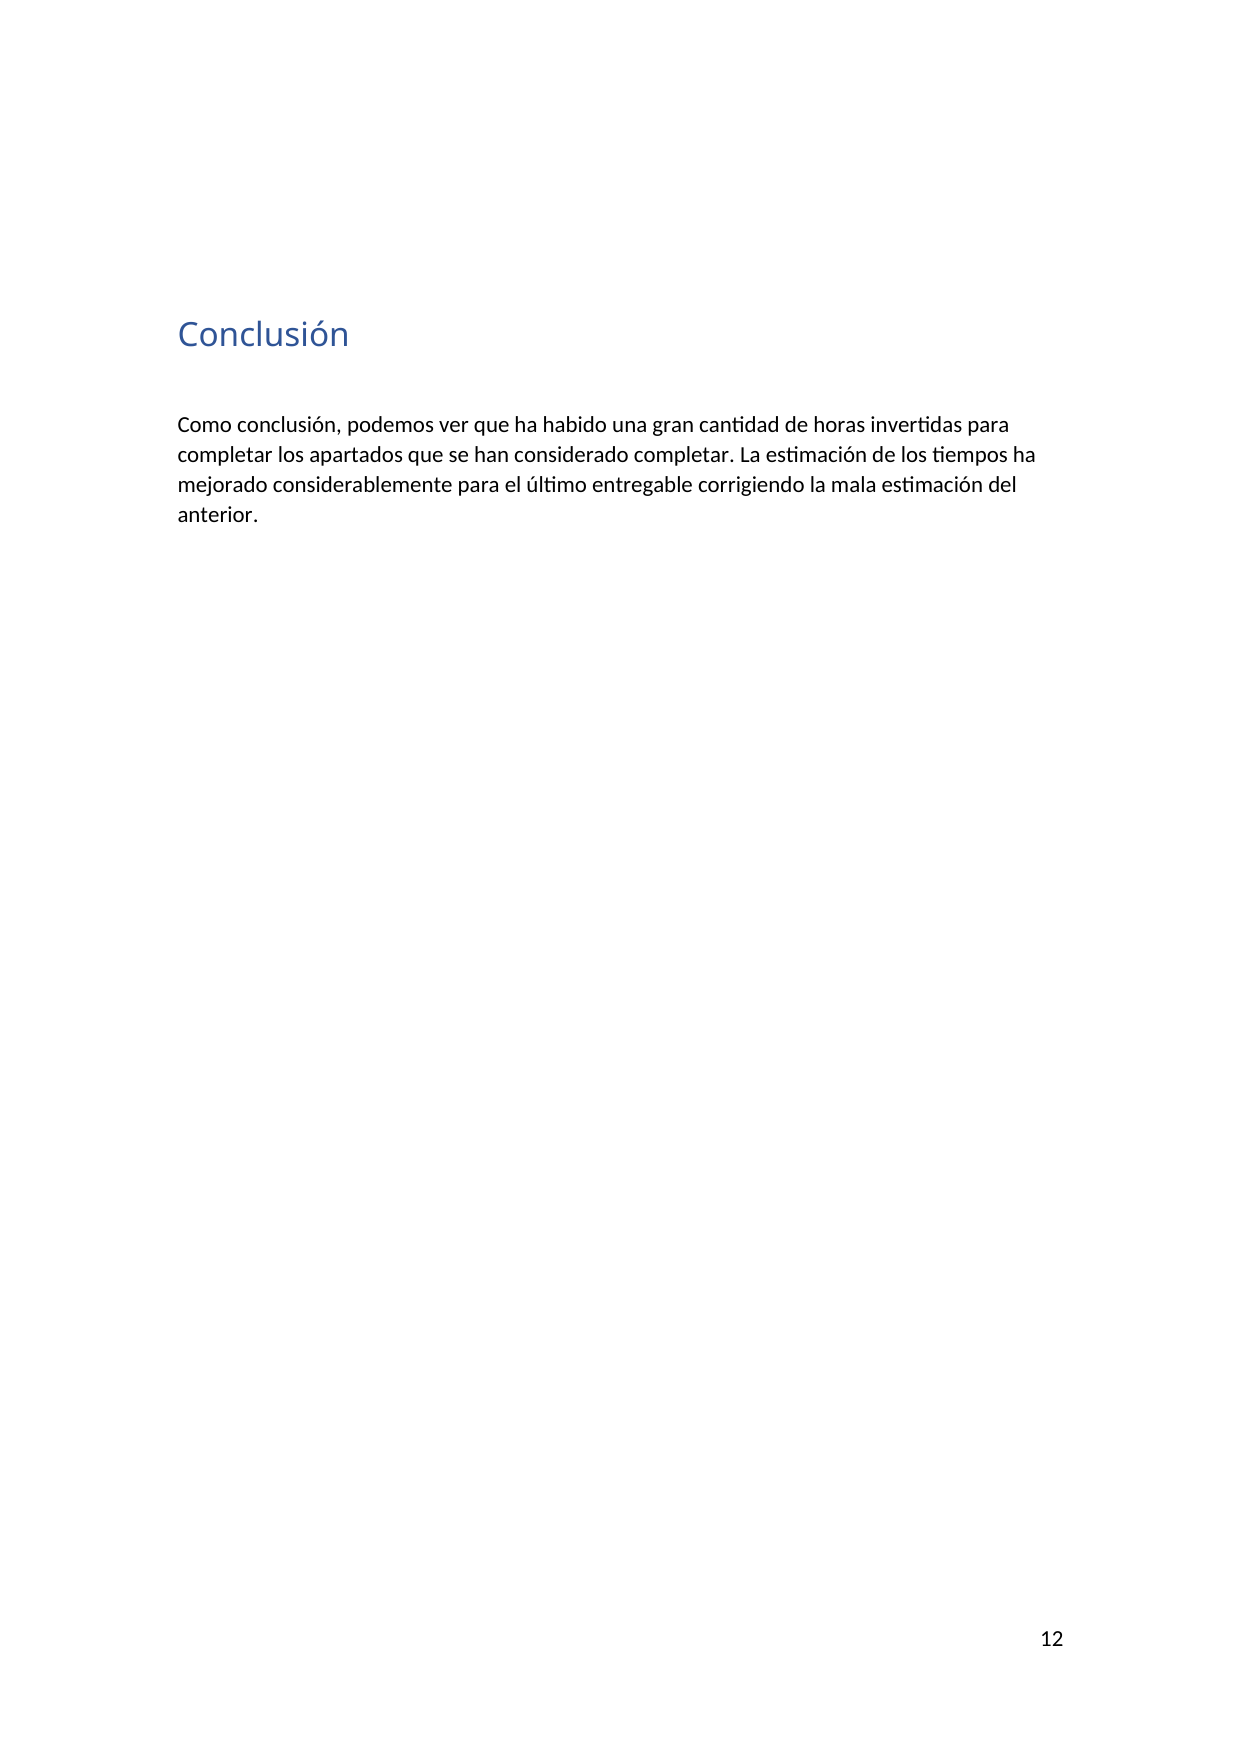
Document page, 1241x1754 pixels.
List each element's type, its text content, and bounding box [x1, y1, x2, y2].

text Como conclusión, podemos ver que ha habido una gran cantidad de horas invertidas para completar los apartados que se han considerado completar. La estimación de los tiempos ha mejorado considerablemente para el último entregable corrigiendo la mala estimación del anterior. [177, 410, 1063, 528]
subtitle Conclusión [177, 311, 1063, 356]
